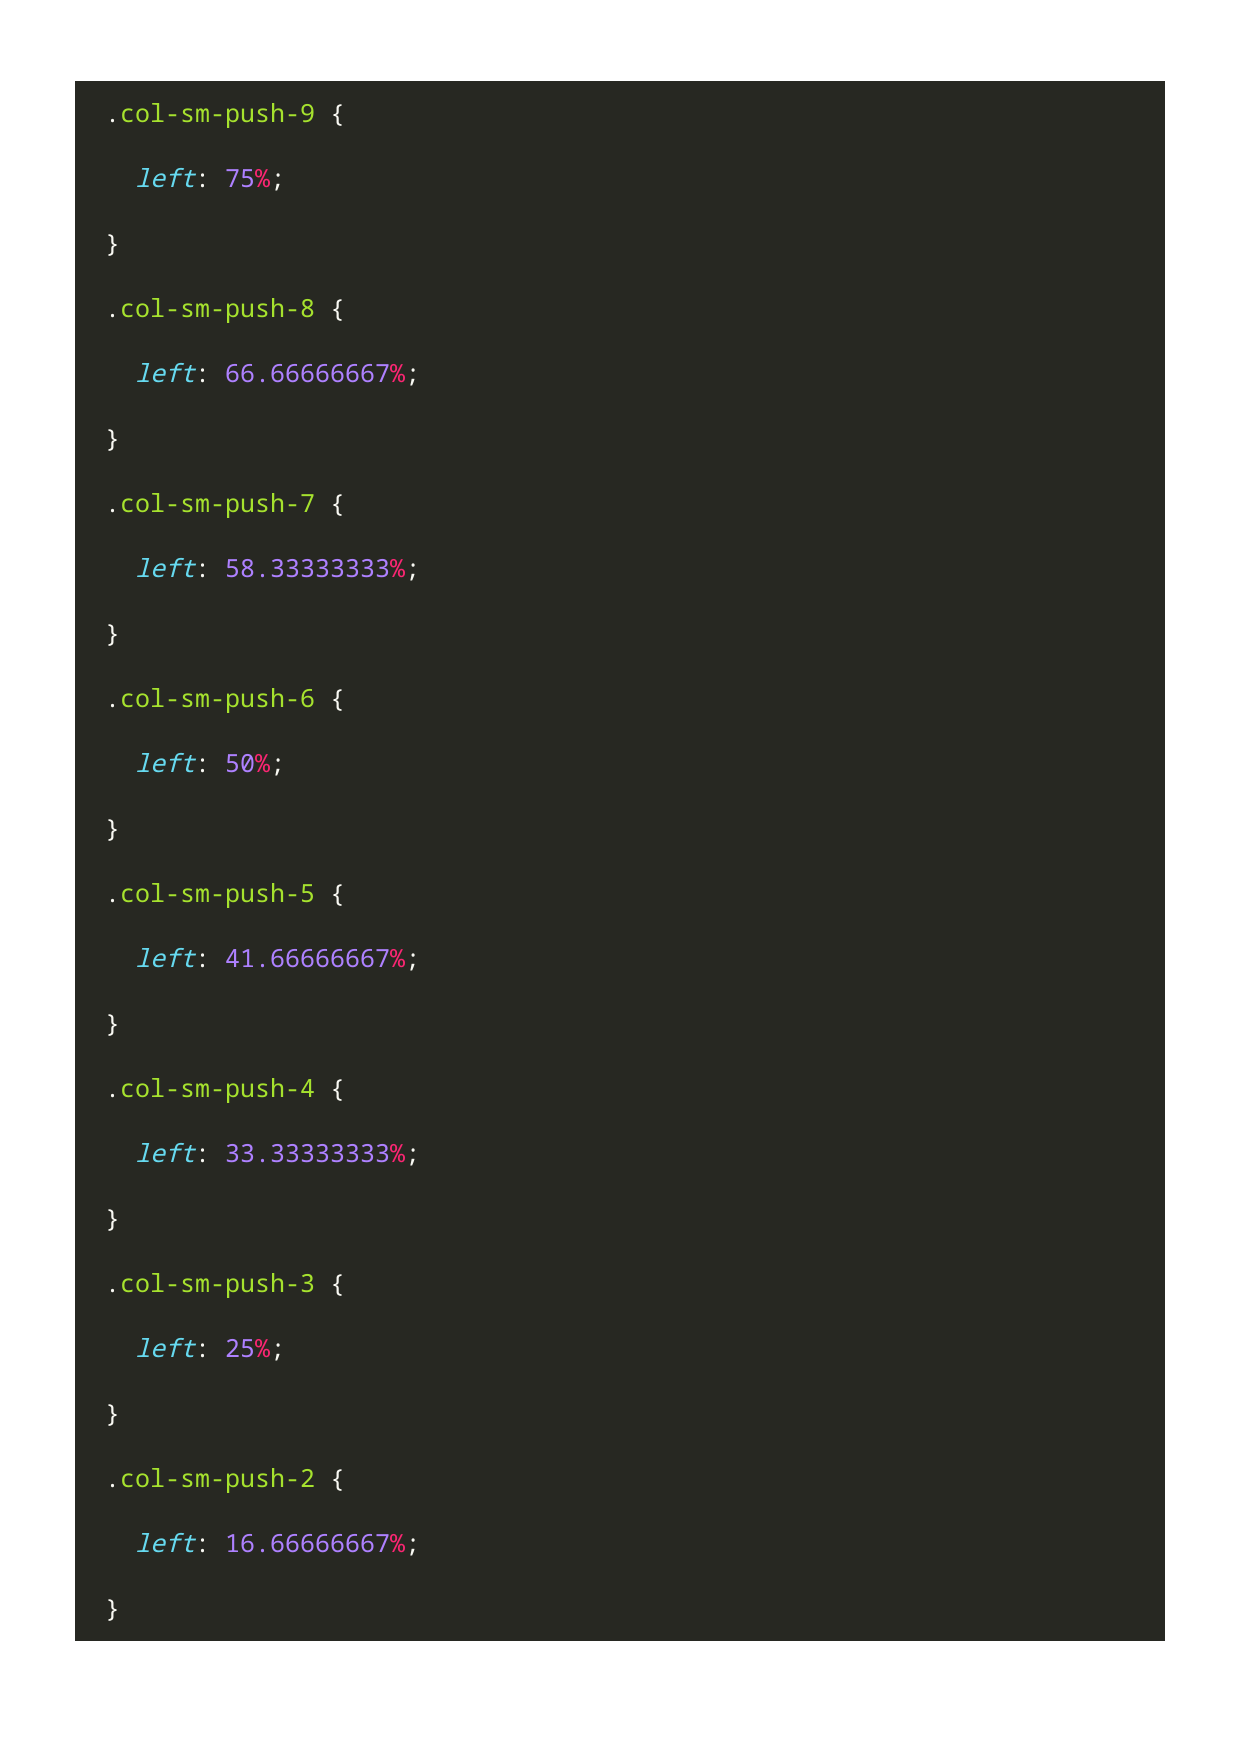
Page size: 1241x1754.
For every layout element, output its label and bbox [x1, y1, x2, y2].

text [75, 81, 1165, 1641]
